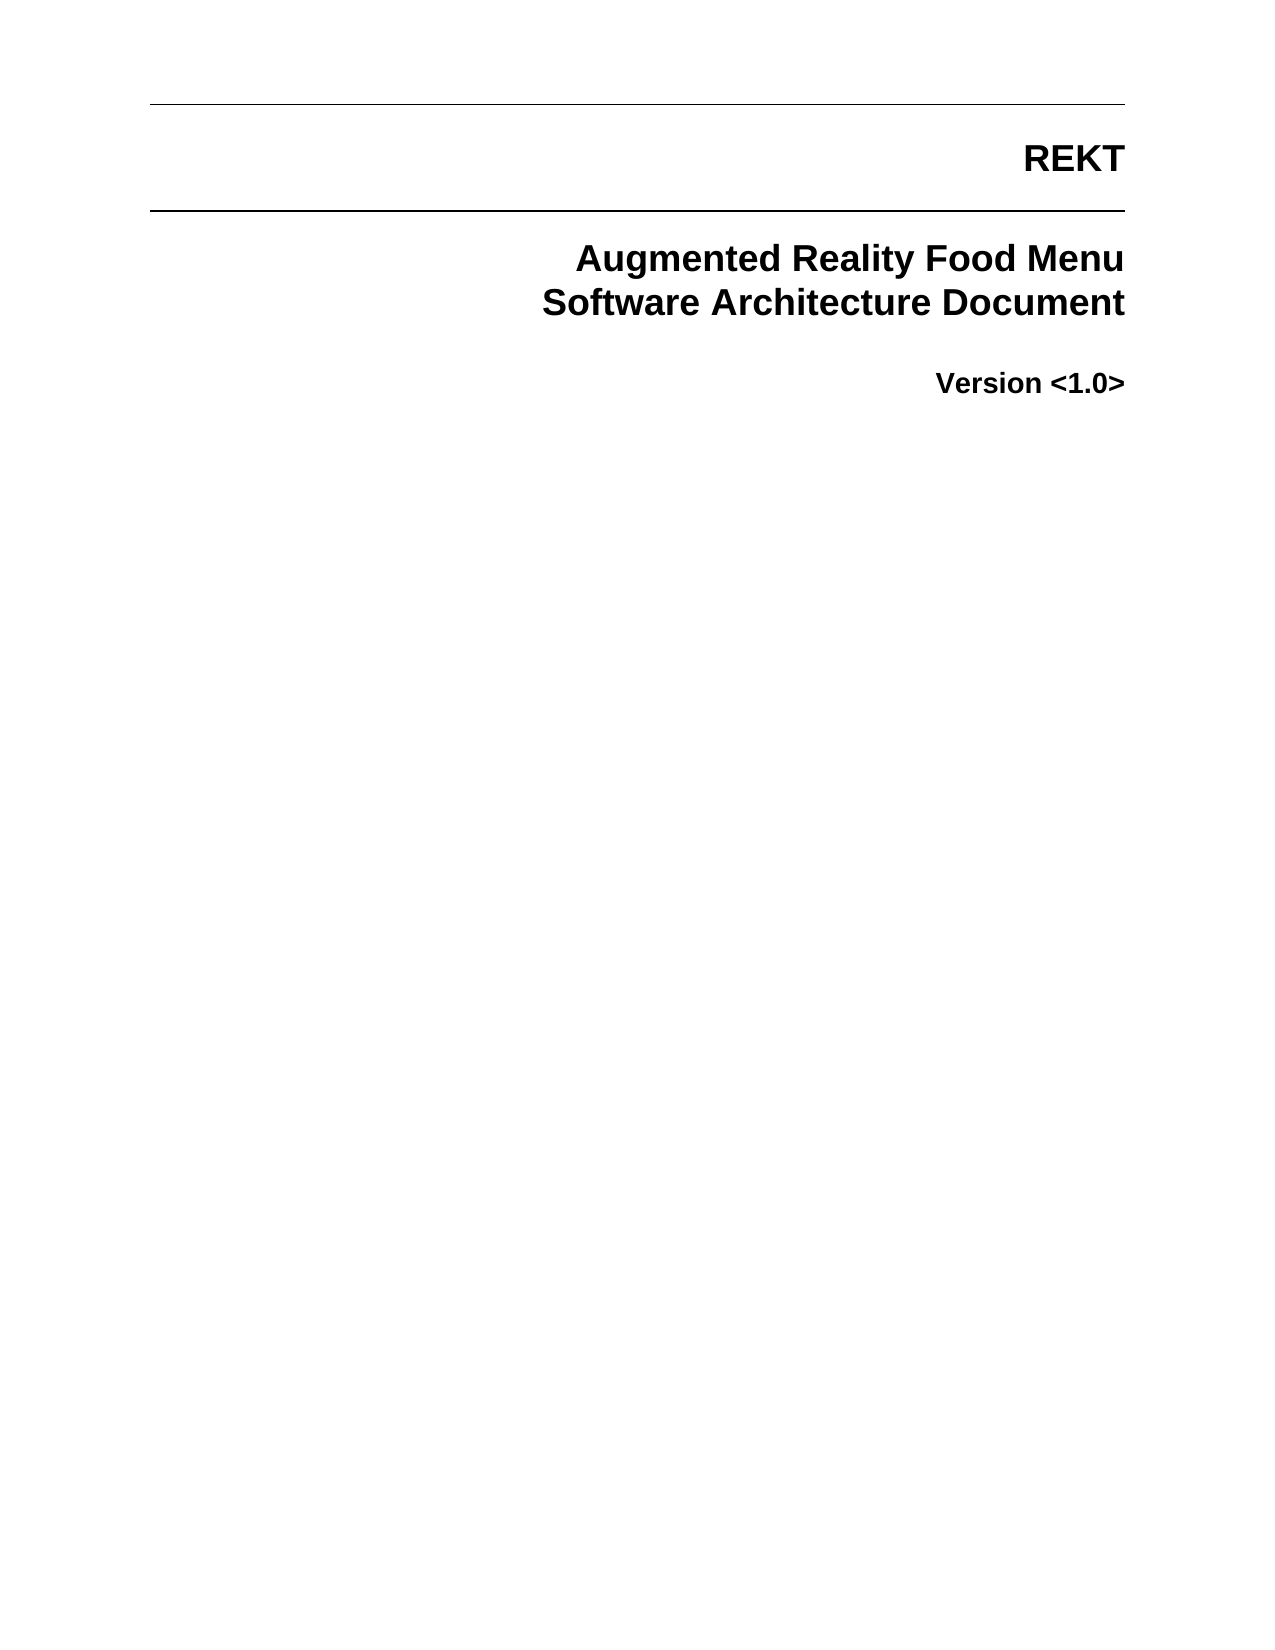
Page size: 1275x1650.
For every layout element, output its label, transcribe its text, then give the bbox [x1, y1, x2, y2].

title Augmented Reality Food Menu [150, 237, 1125, 280]
title Version <1.0> [150, 366, 1125, 399]
